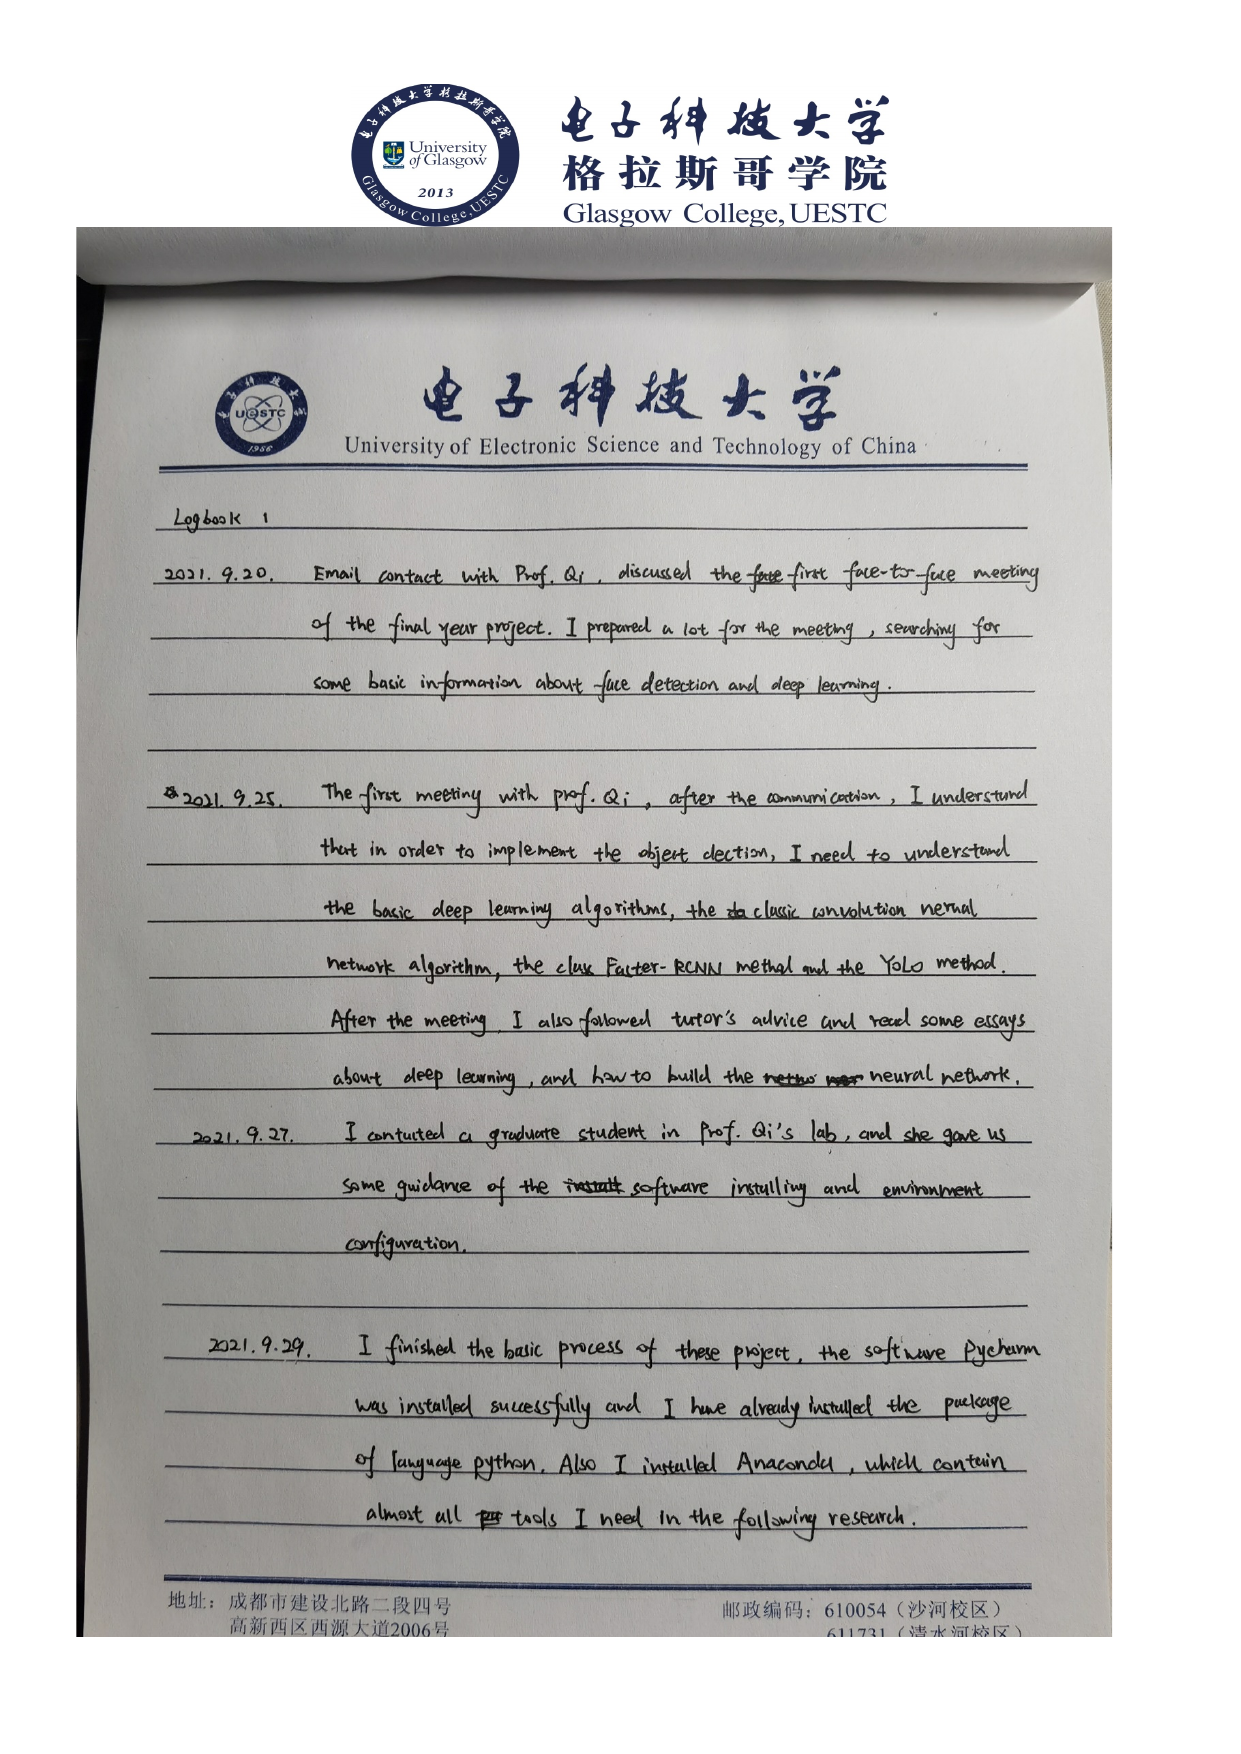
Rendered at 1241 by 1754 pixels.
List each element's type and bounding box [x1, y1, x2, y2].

picture [76, 84, 1113, 1637]
